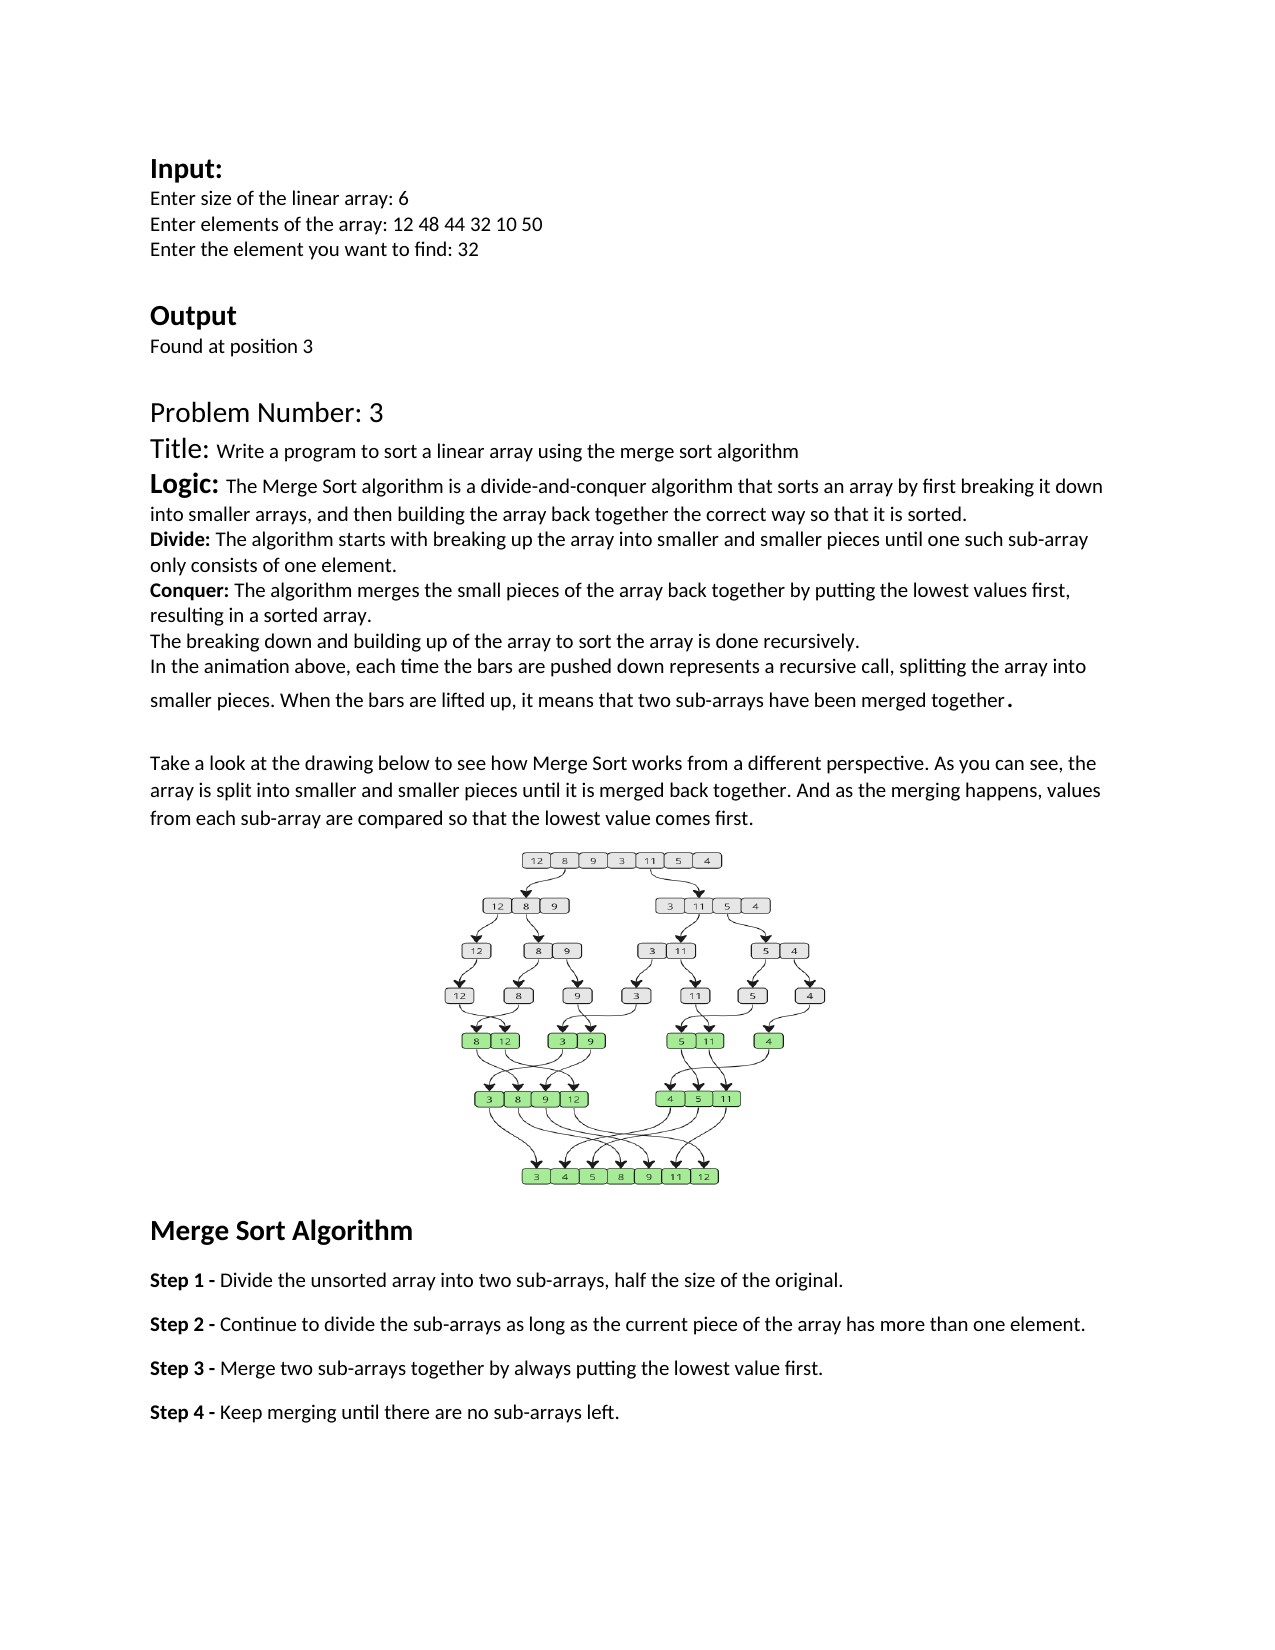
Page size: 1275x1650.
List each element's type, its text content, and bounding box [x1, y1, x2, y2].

text Step 1 - Divide the unsorted array into two sub-arrays, half the size of the original. [150, 1267, 1125, 1292]
text In the animation above, each time the bars are pushed down represents a recursive call, splitting the array into smaller pieces. When the bars are lifted up, it means that two sub-arrays have been merged together. [150, 653, 1125, 714]
text Step 4 - Keep merging until there are no sub-arrays left. [150, 1399, 1125, 1424]
text Enter the element you want to find: 32 [150, 236, 1125, 262]
text Conquer: The algorithm merges the small pieces of the array back together by putting the lowest values first, resulting in a sorted array. [150, 577, 1125, 628]
text Problem Number: 3 [150, 394, 1125, 430]
text Step 2 - Continue to divide the sub-arrays as long as the current piece of the array has more than one element. [150, 1311, 1125, 1336]
text Input: [150, 150, 1125, 186]
text Found at position 3 [150, 333, 1125, 358]
text Merge Sort Algorithm [150, 1212, 1125, 1247]
text Divide: The algorithm starts with breaking up the array into smaller and smaller pieces until one such sub-array only consists of one element. [150, 526, 1125, 577]
picture [437, 849, 838, 1193]
text The breaking down and building up of the array to sort the array is done recursively. [150, 628, 1125, 653]
text Title: Write a program to sort a linear array using the merge sort algorithm [150, 430, 1125, 465]
text Enter elements of the array: 12 48 44 32 10 50 [150, 211, 1125, 236]
text Step 3 - Merge two sub-arrays together by always putting the lowest value first. [150, 1355, 1125, 1380]
text Enter size of the linear array: 6 [150, 186, 1125, 211]
text Logic: The Merge Sort algorithm is a divide-and-conquer algorithm that sorts an array by first breaking it down into smaller arrays, and then building the array back together the correct way so that it is sorted. [150, 465, 1125, 526]
text Take a look at the drawing below to see how Merge Sort works from a different perspective. As you can see, the array is split into smaller and smaller pieces until it is merged back together. And as the merging happens, values from each sub-array are compared so that the lowest value comes first. [150, 750, 1125, 830]
text Output [150, 297, 1125, 333]
